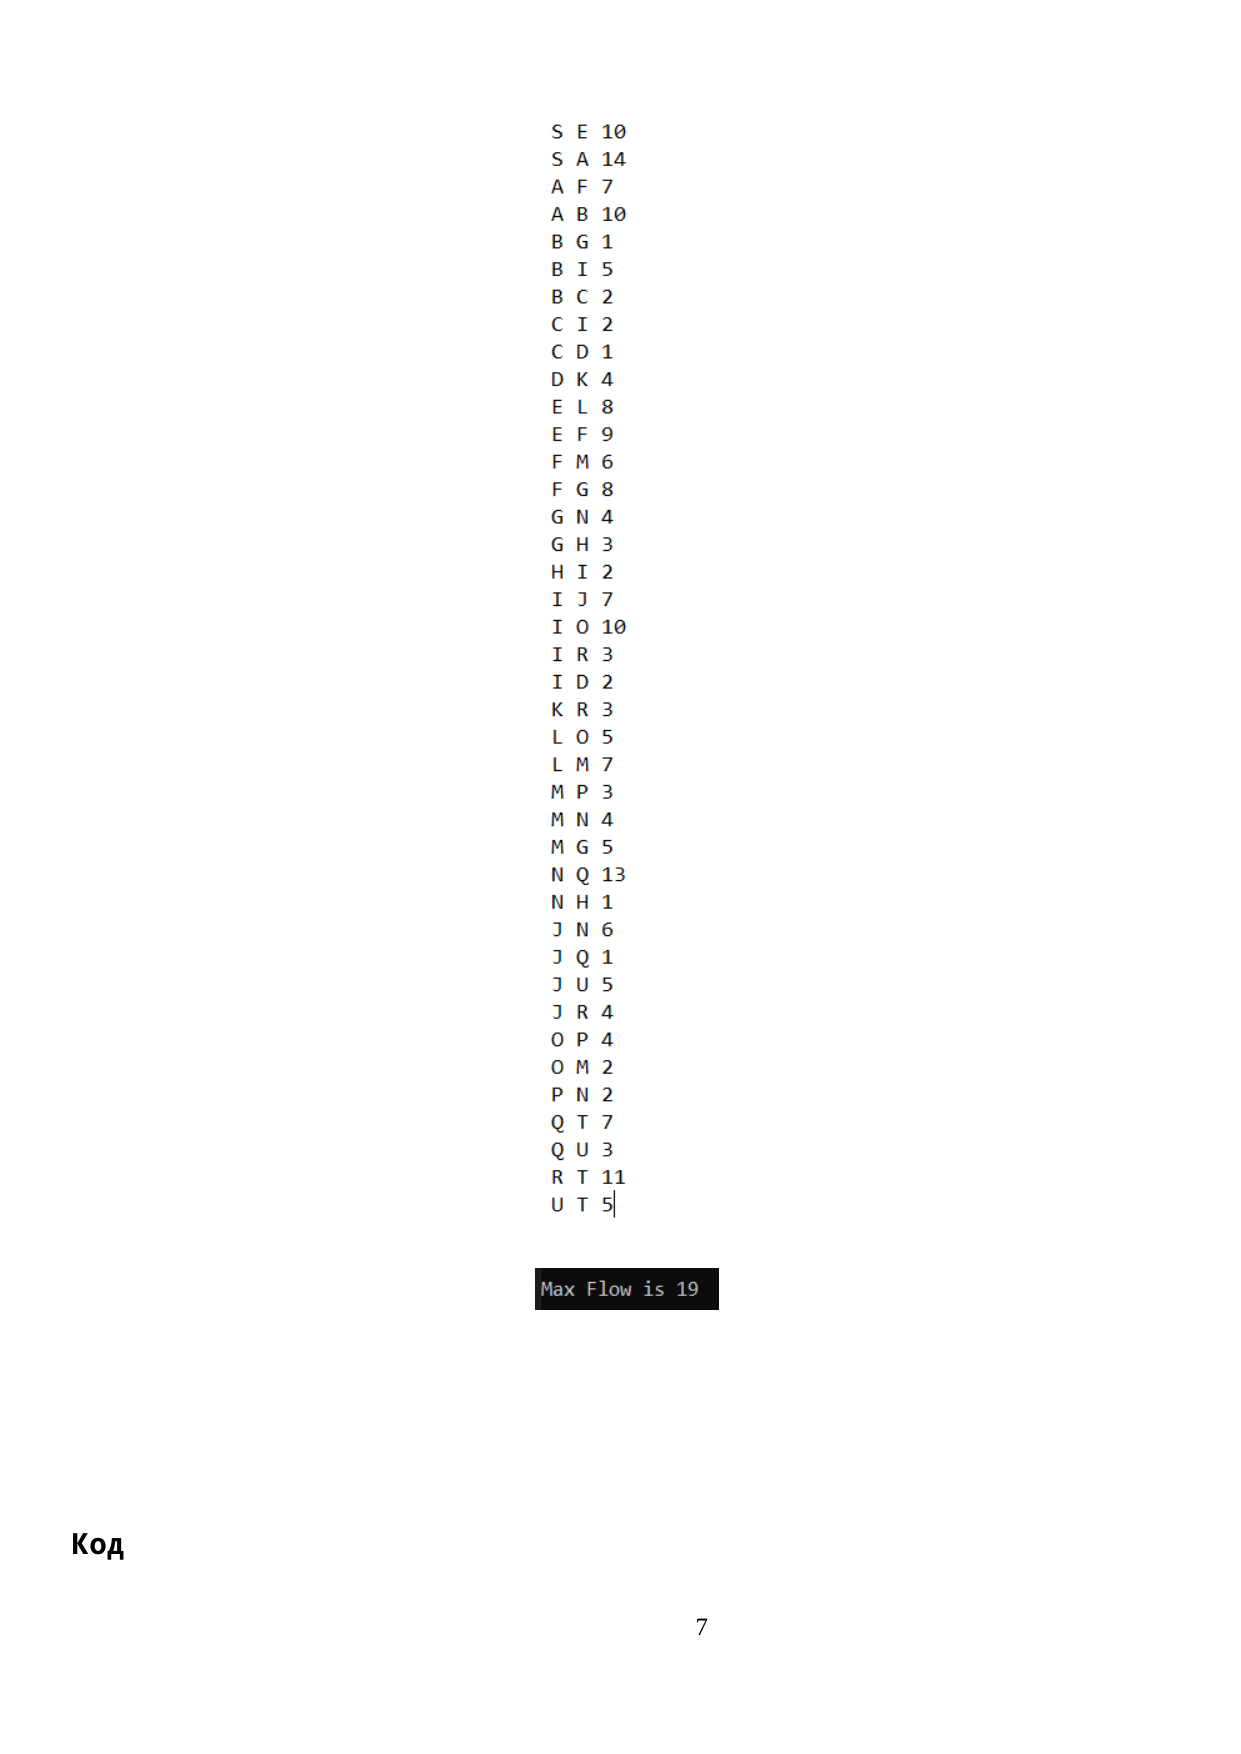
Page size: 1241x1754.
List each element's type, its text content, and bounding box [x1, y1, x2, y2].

picture [545, 121, 709, 1224]
text Код [72, 1523, 1182, 1563]
picture [535, 1268, 719, 1310]
